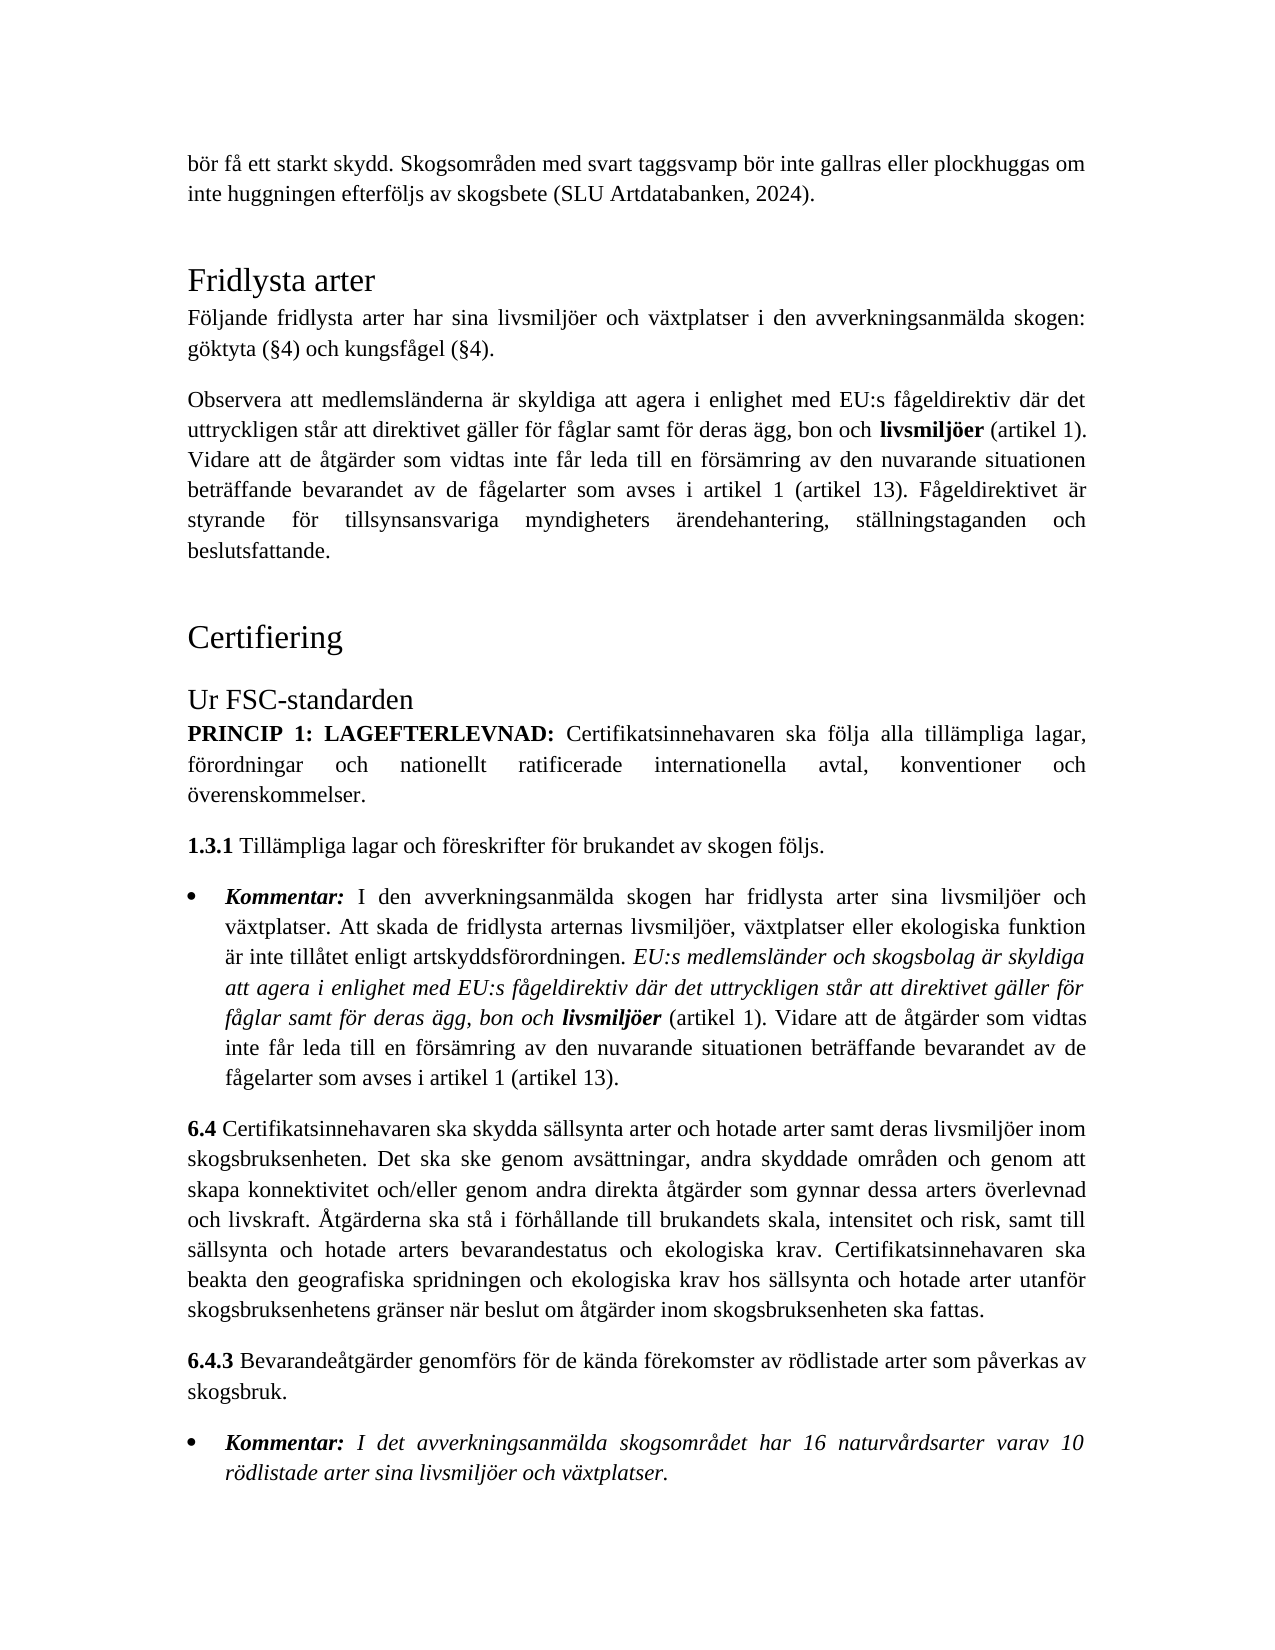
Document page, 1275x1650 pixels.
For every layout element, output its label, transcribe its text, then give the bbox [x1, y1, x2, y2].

subtitle Ur FSC-standarden [187, 682, 1087, 715]
list Kommentar: I det avverkningsanmälda skogsområdet har 16 naturvårdsarter varav 10 rödlistade arter sina livsmiljöer och växtplatser. [187, 1429, 1087, 1485]
text PRINCIP 1: LAGEFTERLEVNAD: Certifikatsinnehavaren ska följa alla tillämpliga lagar, förordningar och nationellt ratificerade internationella avtal, konventioner och överenskommelser. [187, 720, 1087, 807]
list Kommentar: I den avverkningsanmälda skogen har fridlysta arter sina livsmiljöer och växtplatser. Att skada de fridlysta arternas livsmiljöer, växtplatser eller ekologiska funktion är inte tillåtet enligt artskyddsförordningen. EU:s medlemsländer och skogsbolag är skyldiga att agera i enlighet med EU:s fågeldirektiv där det uttryckligen står att direktivet gäller för fåglar samt för deras ägg, bon och livsmiljöer (artikel 1). Vidare att de åtgärder som vidtas inte får leda till en försämring av den nuvarande situationen beträffande bevarandet av de fågelarter som avses i artikel 1 (artikel 13). [187, 883, 1087, 1091]
subtitle Fridlysta arter [187, 260, 1087, 299]
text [187, 150, 1087, 207]
text Följande fridlysta arter har sina livsmiljöer och växtplatser i den avverkningsanmälda skogen: göktyta (§4) och kungsfågel (§4). [187, 304, 1087, 361]
subtitle Certifiering [187, 617, 1087, 655]
text Observera att medlemsländerna är skyldiga att agera i enlighet med EU:s fågeldirektiv där det uttryckligen står att direktivet gäller för fåglar samt för deras ägg, bon och livsmiljöer (artikel 1). Vidare att de åtgärder som vidtas inte får leda till en försämring av den nuvarande situationen beträffande bevarandet av de fågelarter som avses i artikel 1 (artikel 13). Fågeldirektivet är styrande för tillsynsansvariga myndigheters ärendehantering, ställningstaganden och beslutsfattande. [187, 386, 1087, 563]
text 1.3.1 Tillämpliga lagar och föreskrifter för brukandet av skogen följs. [187, 832, 1087, 858]
text 6.4.3 Bevarandeåtgärder genomförs för de kända förekomster av rödlistade arter som påverkas av skogsbruk. [187, 1347, 1087, 1404]
text 6.4 Certifikatsinnehavaren ska skydda sällsynta arter och hotade arter samt deras livsmiljöer inom skogsbruksenheten. Det ska ske genom avsättningar, andra skyddade områden och genom att skapa konnektivitet och/eller genom andra direkta åtgärder som gynnar dessa arters överlevnad och livskraft. Åtgärderna ska stå i förhållande till brukandets skala, intensitet och risk, samt till sällsynta och hotade arters bevarandestatus och ekologiska krav. Certifikatsinnehavaren ska beakta den geografiska spridningen och ekologiska krav hos sällsynta och hotade arter utanför skogsbruksenhetens gränser när beslut om åtgärder inom skogsbruksenheten ska fattas. [187, 1115, 1087, 1323]
